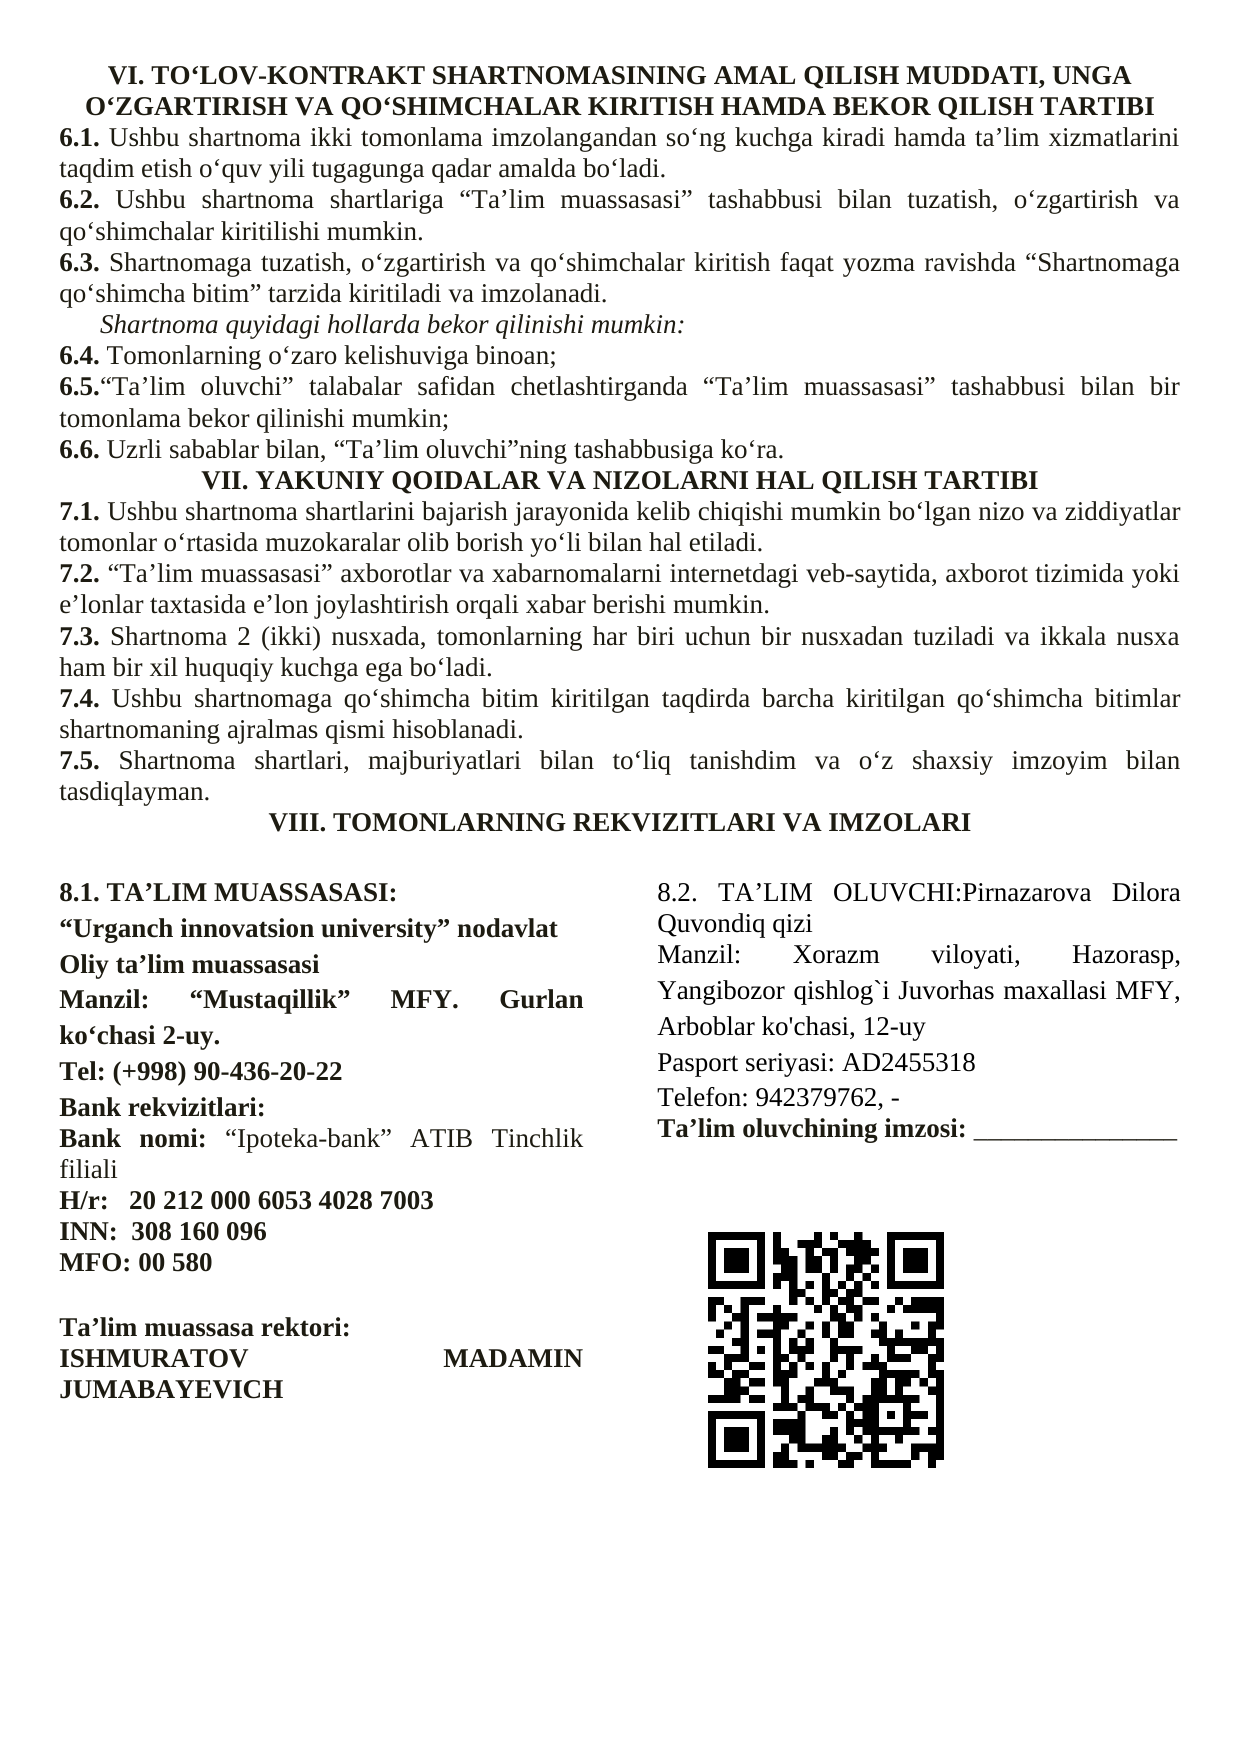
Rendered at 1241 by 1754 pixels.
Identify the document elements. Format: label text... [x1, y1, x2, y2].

text 7.4. Ushbu shartnomaga qo‘shimcha bitim kiritilgan taqdirda barcha kiritilgan qo‘shimcha bitimlar shartnomaning ajralmas qismi hisoblanadi. [59, 682, 1181, 744]
text 7.5. Shartnoma shartlari, majburiyatlari bilan to‘liq tanishdim va o‘z shaxsiy imzoyim bilan tasdiqlayman. [59, 744, 1181, 807]
text Ta’lim oluvchining imzosi: _______________ [657, 1113, 1181, 1144]
text Bank nomi: “Ipoteka-bank” ATIB Tinchlik filiali [59, 1122, 583, 1184]
text Tel: (+998) 90-436-20-22 [59, 1055, 583, 1086]
text H/r: 20 212 000 6053 4028 7003 [59, 1184, 583, 1215]
text Pasport seriyasi: AD2455318 [657, 1046, 1181, 1077]
text 6.3. Shartnomaga tuzatish, o‘zgartirish va qo‘shimchalar kiritish faqat yozma ravishda “Shartnomaga qo‘shimcha bitim” tarzida kiritiladi va imzolanadi. [59, 246, 1181, 308]
text Manzil: “Mustaqillik” MFY. Gurlan koʻchasi 2-uy. [59, 983, 583, 1050]
text Bank rekvizitlari: [59, 1091, 583, 1122]
text VIII. TOMONLARNING REKVIZITLARI VA IMZOLARI [59, 807, 1181, 838]
text 6.2. Ushbu shartnoma shartlariga “Ta’lim muassasasi” tashabbusi bilan tuzatish, o‘zgartirish va qo‘shimchalar kiritilishi mumkin. [59, 184, 1181, 246]
text Shartnoma quyidagi hollarda bekor qilinishi mumkin: [59, 308, 1181, 339]
text 7.1. Ushbu shartnoma shartlarini bajarish jarayonida kelib chiqishi mumkin bo‘lgan nizo va ziddiyatlar tomonlar o‘rtasida muzokaralar olib borish yo‘li bilan hal etiladi. [59, 495, 1181, 557]
text VII. YAKUNIY QOIDALAR VA NIZOLARNI HAL QILISH TARTIBI [59, 464, 1181, 495]
text INN: 308 160 096 [59, 1215, 583, 1246]
picture [675, 1199, 976, 1500]
text MFO: 00 580 [59, 1246, 583, 1277]
text Manzil: Xorazm viloyati, Hazorasp, Yangibozor qishlog`i Juvorhas maxallasi MFY, Arboblar ko'chasi, 12-uy [657, 938, 1181, 1041]
text ISHMURATOV MADAMIN JUMABAYEVICH [59, 1342, 583, 1404]
text 8.2. TA’LIM OLUVCHI:Pirnazarova Dilora Quvondiq qizi [657, 876, 1181, 938]
text 6.1. Ushbu shartnoma ikki tomonlama imzolangandan so‘ng kuchga kiradi hamda ta’lim xizmatlarini taqdim etish o‘quv yili tugagunga qadar amalda bo‘ladi. [59, 121, 1181, 184]
text 7.3. Shartnoma 2 (ikki) nusxada, tomonlarning har biri uchun bir nusxadan tuziladi va ikkala nusxa ham bir xil huquqiy kuchga ega bo‘ladi. [59, 620, 1181, 682]
text 6.4. Tomonlarning o‘zaro kelishuviga binoan; [59, 339, 1181, 371]
text VI. TO‘LOV-KONTRAKT SHARTNOMASINING AMAL QILISH MUDDATI, UNGA O‘ZGARTIRISH VA QO‘SHIMCHALAR KIRITISH HAMDA BEKOR QILISH TARTIBI [59, 59, 1181, 121]
text 7.2. “Ta’lim muassasasi” axborotlar va xabarnomalarni internetdagi veb-saytida, axborot tizimida yoki e’lonlar taxtasida e’lon joylashtirish orqali xabar berishi mumkin. [59, 557, 1181, 620]
text 6.5.“Ta’lim oluvchi” talabalar safidan chetlashtirganda “Ta’lim muassasasi” tashabbusi bilan bir tomonlama bekor qilinishi mumkin; [59, 371, 1181, 433]
text Telefon: 942379762, - [657, 1081, 1181, 1113]
text “Urganch innovatsion university” nodavlat Oliy ta’lim muassasasi [59, 912, 583, 979]
text 8.1. TA’LIM MUASSASASI: [59, 876, 583, 907]
text Ta’lim muassasa rektori: [59, 1311, 583, 1342]
text 6.6. Uzrli sabablar bilan, “Ta’lim oluvchi”ning tashabbusiga ko‘ra. [59, 433, 1181, 464]
